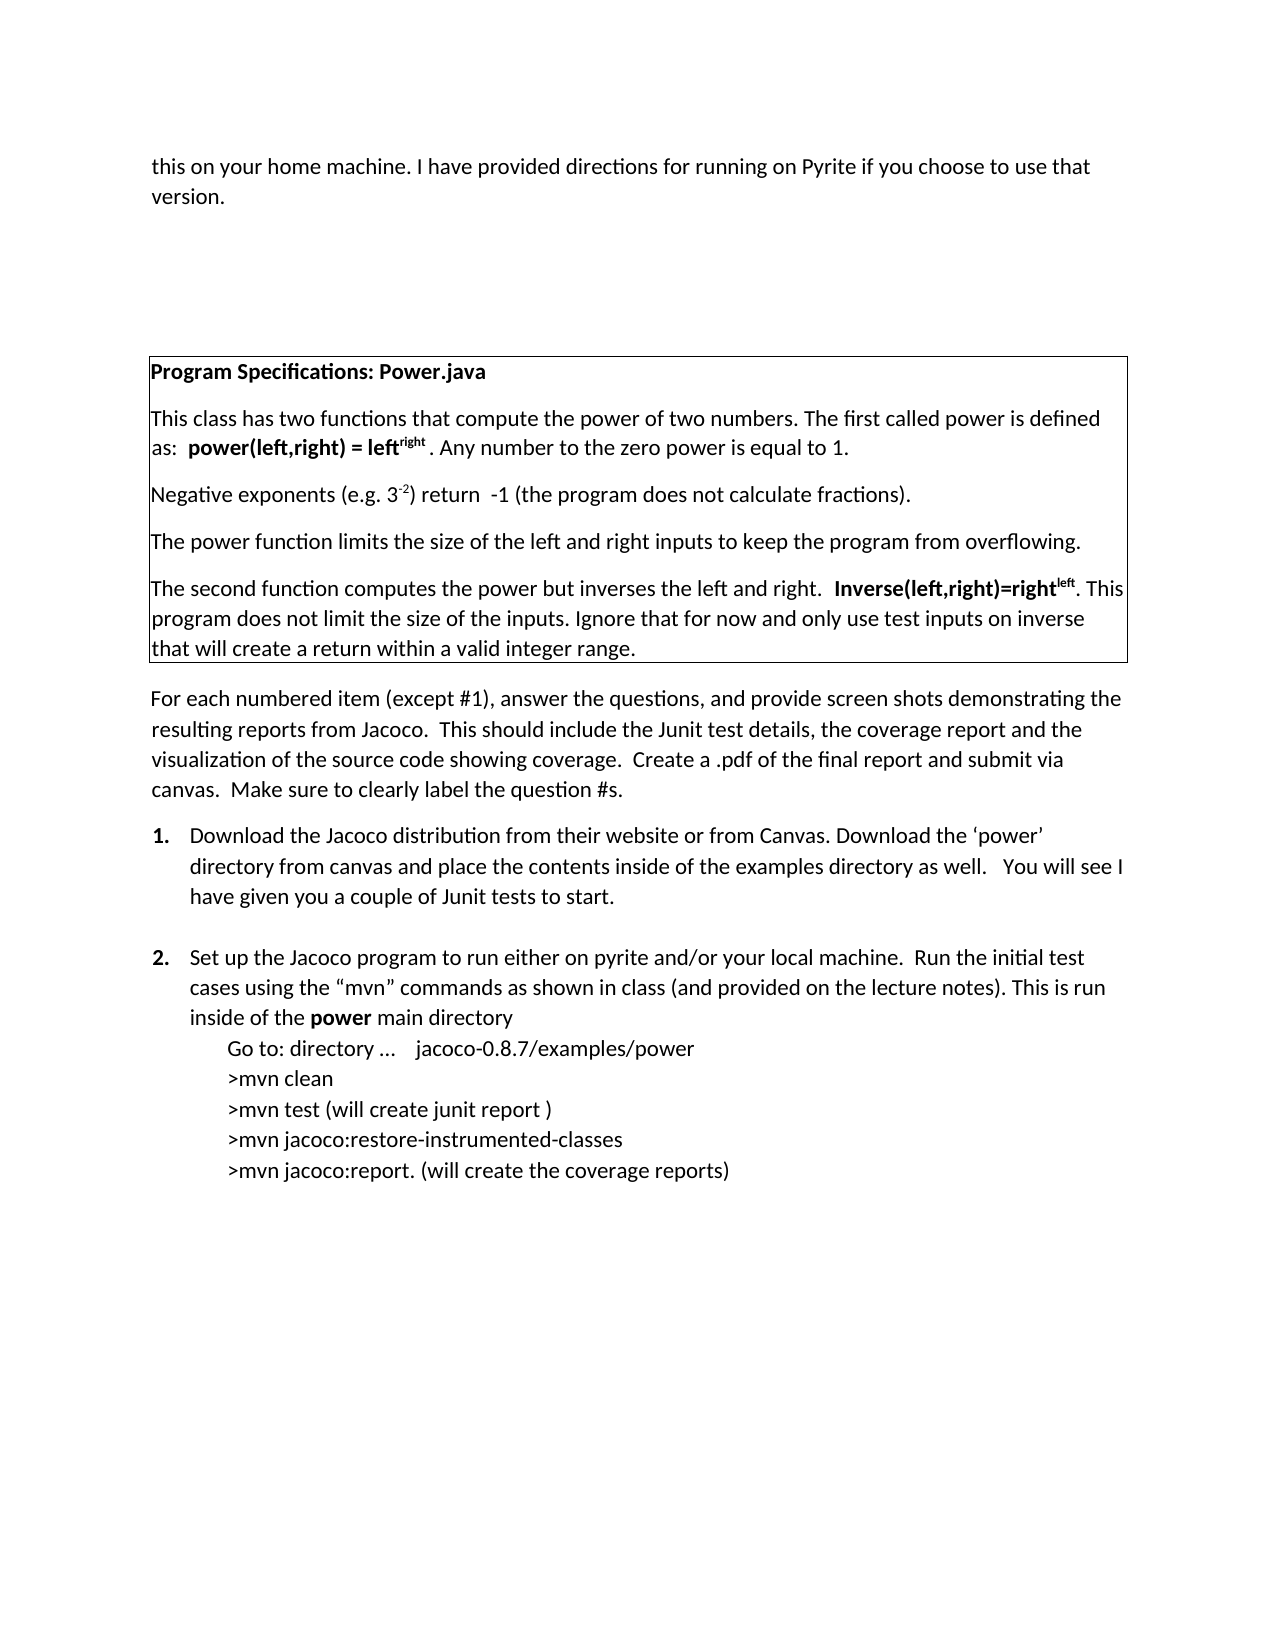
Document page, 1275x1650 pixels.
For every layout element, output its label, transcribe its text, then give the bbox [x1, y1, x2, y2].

text >mvn jacoco:report. (will create the coverage reports) [227, 1156, 1127, 1184]
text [150, 152, 1127, 210]
text >mvn test (will create junit report ) [227, 1095, 1127, 1123]
text >mvn clean [227, 1064, 1127, 1092]
text The power function limits the size of the left and right inputs to keep the program from overflowing. [150, 526, 1127, 555]
text The second function computes the power but inverses the left and right. Inverse(left,right)=rightleft. This program does not limit the size of the inputs. Ignore that for now and only use test inputs on inverse that will create a return within a valid integer range. [150, 573, 1127, 662]
list Set up the Jacoco program to run either on pyrite and/or your local machine. Run the initial test cases using the “mvn” commands as shown in class (and provided on the lecture notes). This is run inside of the power main directory [152, 943, 1127, 1031]
text Program Specifications: Power.java [150, 357, 1127, 385]
text For each numbered item (except #1), answer the questions, and provide screen shots demonstrating the resulting reports from Jacoco. This should include the Junit test details, the coverage report and the visualization of the source code showing coverage. Create a .pdf of the final report and submit via canvas. Make sure to clearly label the question #s. [150, 684, 1127, 803]
list Download the Jacoco distribution from their website or from Canvas. Download the ‘power’ directory from canvas and place the contents inside of the examples directory as well. You will see I have given you a couple of Junit tests to start. [152, 822, 1127, 910]
text This class has two functions that compute the power of two numbers. The first called power is defined as: power(left,right) = leftright . Any number to the zero power is equal to 1. [150, 403, 1127, 462]
text Go to: directory … jacoco-0.8.7/examples/power [227, 1034, 1127, 1062]
text Negative exponents (e.g. 3-2) return -1 (the program does not calculate fractions). [150, 479, 1127, 508]
text >mvn jacoco:restore-instrumented-classes [227, 1125, 1127, 1153]
